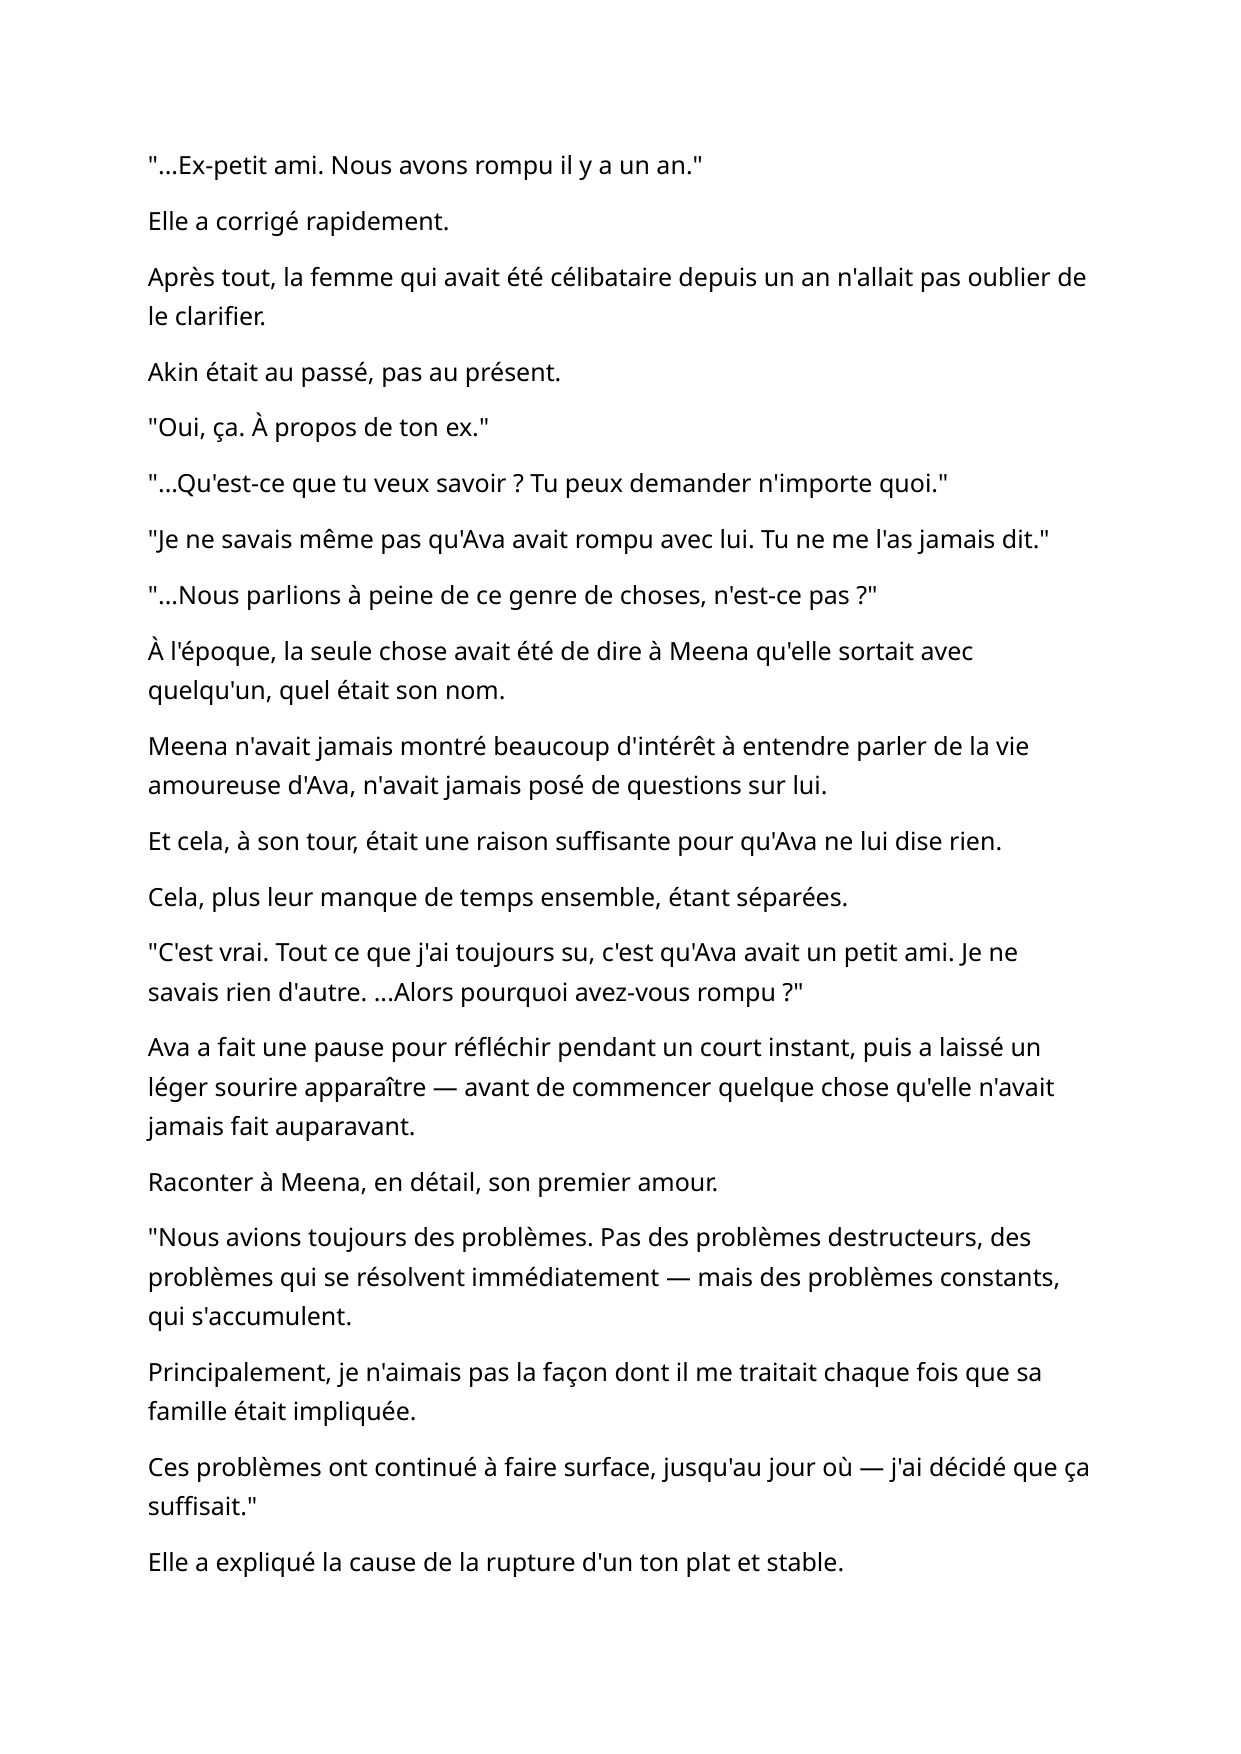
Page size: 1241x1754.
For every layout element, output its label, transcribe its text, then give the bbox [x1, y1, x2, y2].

text Meena n'avait jamais montré beaucoup d'intérêt à entendre parler de la vie amoureuse d'Ava, n'avait jamais posé de questions sur lui. [148, 728, 1093, 802]
text À l'époque, la seule chose avait été de dire à Meena qu'elle sortait avec quelqu'un, quel était son nom. [148, 633, 1093, 707]
text "Je ne savais même pas qu'Ava avait rompu avec lui. Tu ne me l'as jamais dit." [148, 522, 1093, 556]
text Cela, plus leur manque de temps ensemble, étant séparées. [148, 879, 1093, 913]
text "C'est vrai. Tout ce que j'ai toujours su, c'est qu'Ava avait un petit ami. Je ne savais rien d'autre. ...Alors pourquoi avez-vous rompu ?" [148, 935, 1093, 1008]
text "...Qu'est-ce que tu veux savoir ? Tu peux demander n'importe quoi." [148, 466, 1093, 500]
text "...Ex-petit ami. Nous avons rompu il y a un an." [148, 148, 1093, 182]
text Ava a fait une pause pour réfléchir pendant un court instant, puis a laissé un léger sourire apparaître — avant de commencer quelque chose qu'elle n'avait jamais fait auparavant. [148, 1030, 1093, 1142]
text Après tout, la femme qui avait été célibataire depuis un an n'allait pas oublier de le clarifier. [148, 259, 1093, 332]
text "...Nous parlions à peine de ce genre de choses, n'est-ce pas ?" [148, 578, 1093, 612]
text Et cela, à son tour, était une raison suffisante pour qu'Ava ne lui dise rien. [148, 823, 1093, 857]
text Principalement, je n'aimais pas la façon dont il me traitait chaque fois que sa famille était impliquée. [148, 1354, 1093, 1427]
text Ces problèmes ont continué à faire surface, jusqu'au jour où — j'ai décidé que ça suffisait." [148, 1449, 1093, 1522]
text Elle a expliqué la cause de la rupture d'un ton plat et stable. [148, 1544, 1093, 1578]
text Elle a corrigé rapidement. [148, 203, 1093, 237]
text "Nous avions toujours des problèmes. Pas des problèmes destructeurs, des problèmes qui se résolvent immédiatement — mais des problèmes constants, qui s'accumulent. [148, 1220, 1093, 1332]
text Akin était au passé, pas au présent. [148, 354, 1093, 388]
text Raconter à Meena, en détail, son premier amour. [148, 1164, 1093, 1198]
text "Oui, ça. À propos de ton ex." [148, 410, 1093, 444]
